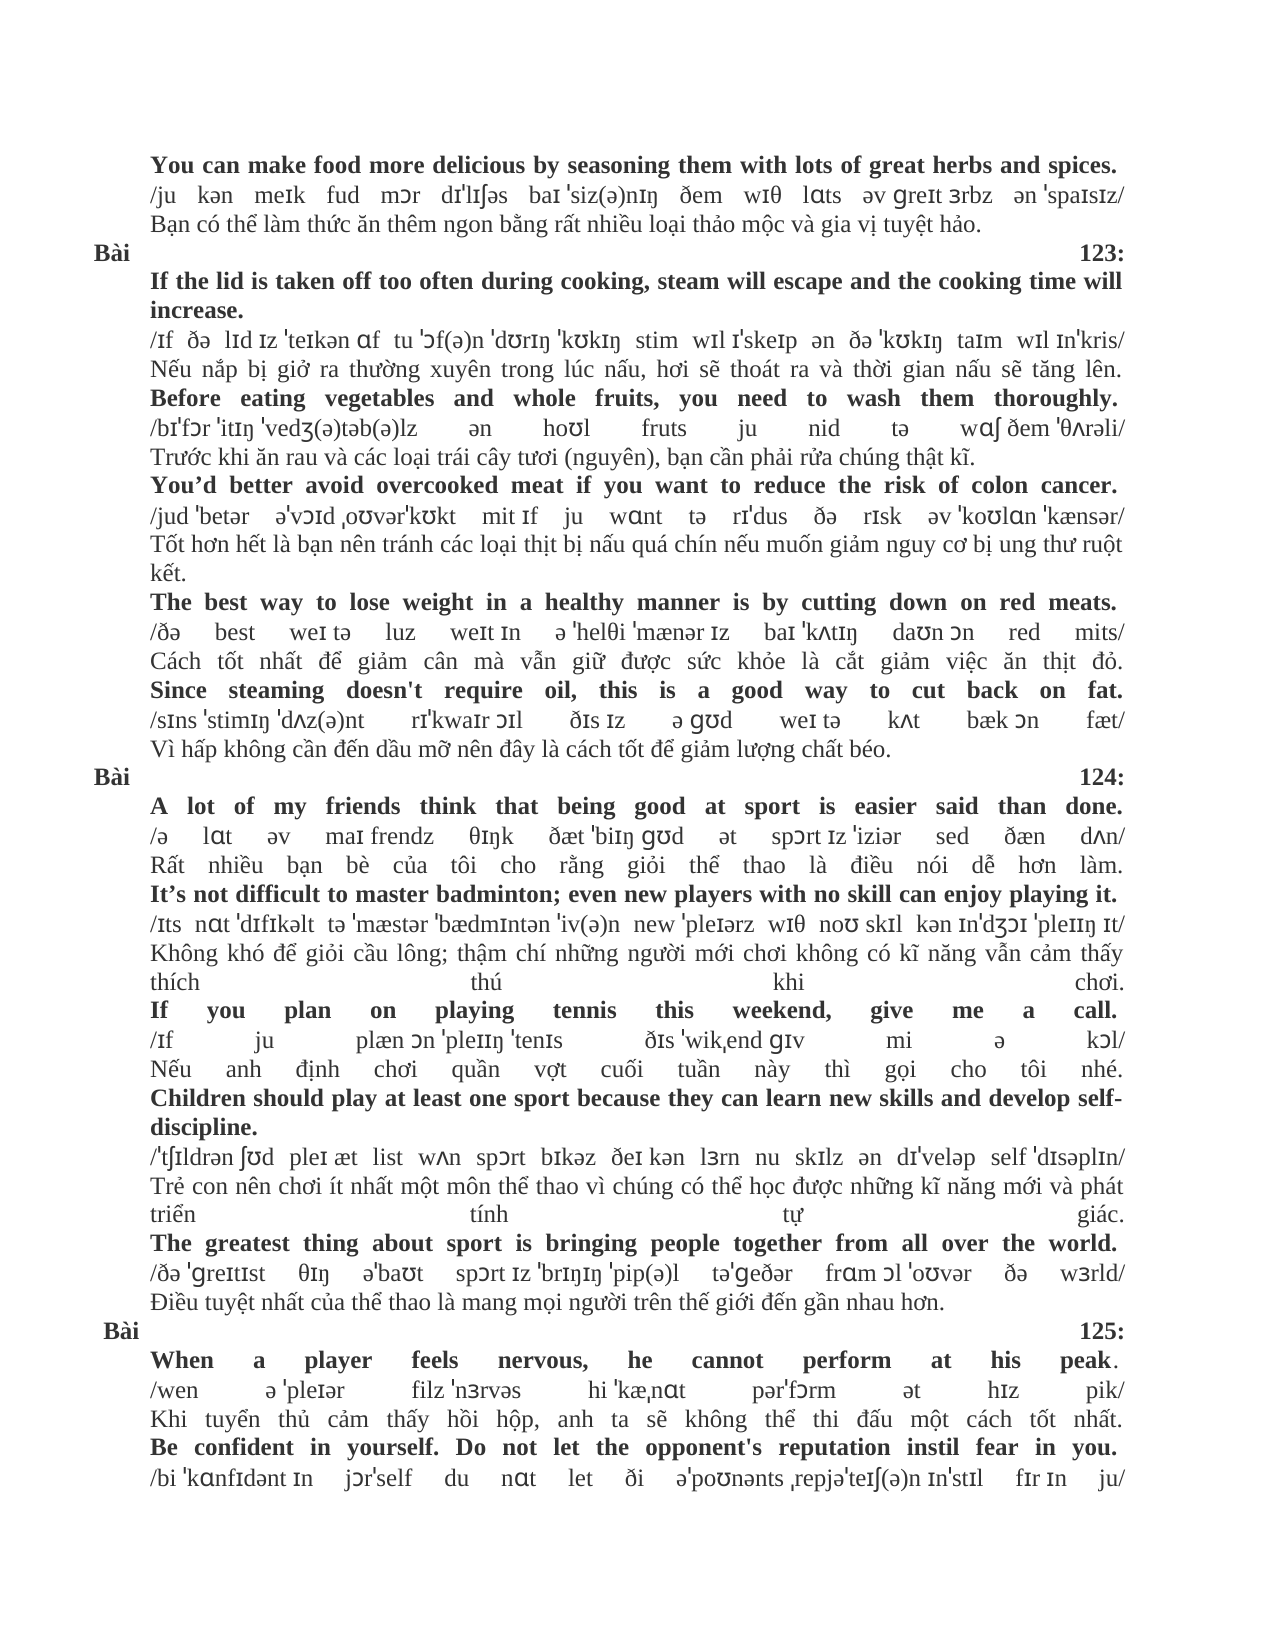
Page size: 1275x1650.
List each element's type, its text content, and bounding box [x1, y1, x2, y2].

text Bài 124: A lot of my friends think that being good at sport is easier said than done. /ə lɑt əv maɪ frendz θɪŋk ðæt ˈbiɪŋ ɡʊd ət spɔrt ɪz ˈiziər sed ðæn dʌn/ Rất nhiều bạn bè của tôi cho rằng giỏi thể thao là điều nói dễ hơn làm. It’s not difficult to master badminton; even new players with no skill can enjoy playing it. /ɪts nɑt ˈdɪfɪkəlt tə ˈmæstər ˈbædmɪntən ˈiv(ə)n new ˈpleɪərz wɪθ noʊ skɪl kən ɪnˈdʒɔɪ ˈpleɪɪŋ ɪt/ Không khó để giỏi cầu lông; thậm chí những người mới chơi không có kĩ năng vẫn cảm thấy thích thú khi chơi. If you plan on playing tennis this weekend, give me a call. /ɪf ju plæn ɔn ˈpleɪɪŋ ˈtenɪs ðɪs ˈwikˌend ɡɪv mi ə kɔl/ Nếu anh định chơi quần vợt cuối tuần này thì gọi cho tôi nhé. Children should play at least one sport because they can learn new skills and develop self-discipline. /ˈtʃɪldrən ʃʊd pleɪ æt list wʌn spɔrt bɪkəz ðeɪ kən lɜrn nu skɪlz ən dɪˈveləp self ˈdɪsəplɪn/ Trẻ con nên chơi ít nhất một môn thể thao vì chúng có thể học được những kĩ năng mới và phát triển tính tự giác. The greatest thing about sport is bringing people together from all over the world. /ðə ˈɡreɪtɪst θɪŋ əˈbaʊt spɔrt ɪz ˈbrɪŋɪŋ ˈpip(ə)l təˈɡeðər frɑm ɔl ˈoʊvər ðə wɜrld/ Điều tuyệt nhất của thể thao là mang mọi người trên thế giới đến gần nhau hơn. [94, 762, 1125, 1316]
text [103, 1316, 1125, 1491]
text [94, 150, 1125, 238]
text Bài 123: If the lid is taken off too often during cooking, steam will escape and the cooking time will increase. /ɪf ðə lɪd ɪz ˈteɪkən ɑf tu ˈɔf(ə)n ˈdʊrɪŋ ˈkʊkɪŋ stim wɪl ɪˈskeɪp ən ðə ˈkʊkɪŋ taɪm wɪl ɪnˈkris/ Nếu nắp bị giở ra thường xuyên trong lúc nấu, hơi sẽ thoát ra và thời gian nấu sẽ tăng lên. Before eating vegetables and whole fruits, you need to wash them thoroughly. /bɪˈfɔr ˈitɪŋ ˈvedʒ(ə)təb(ə)lz ən hoʊl fruts ju nid tə wɑʃ ðem ˈθʌrəli/ Trước khi ăn rau và các loại trái cây tươi (nguyên), bạn cần phải rửa chúng thật kĩ. [94, 238, 1125, 471]
text You’d better avoid overcooked meat if you want to reduce the risk of colon cancer. /jud ˈbetər əˈvɔɪd ˌoʊvərˈkʊkt mit ɪf ju wɑnt tə rɪˈdus ðə rɪsk əv ˈkoʊlɑn ˈkænsər/ Tốt hơn hết là bạn nên tránh các loại thịt bị nấu quá chín nếu muốn giảm nguy cơ bị ung thư ruột kết. The best way to lose weight in a healthy manner is by cutting down on red meats. /ðə best weɪ tə luz weɪt ɪn ə ˈhelθi ˈmænər ɪz baɪ ˈkʌtɪŋ daʊn ɔn red mits/ Cách tốt nhất để giảm cân mà vẫn giữ được sức khỏe là cắt giảm việc ăn thịt đỏ. Since steaming doesn't require oil, this is a good way to cut back on fat. /sɪns ˈstimɪŋ ˈdʌz(ə)nt rɪˈkwaɪr ɔɪl ðɪs ɪz ə ɡʊd weɪ tə kʌt bæk ɔn fæt/ Vì hấp không cần đến dầu mỡ nên đây là cách tốt để giảm lượng chất béo. [150, 471, 1125, 762]
